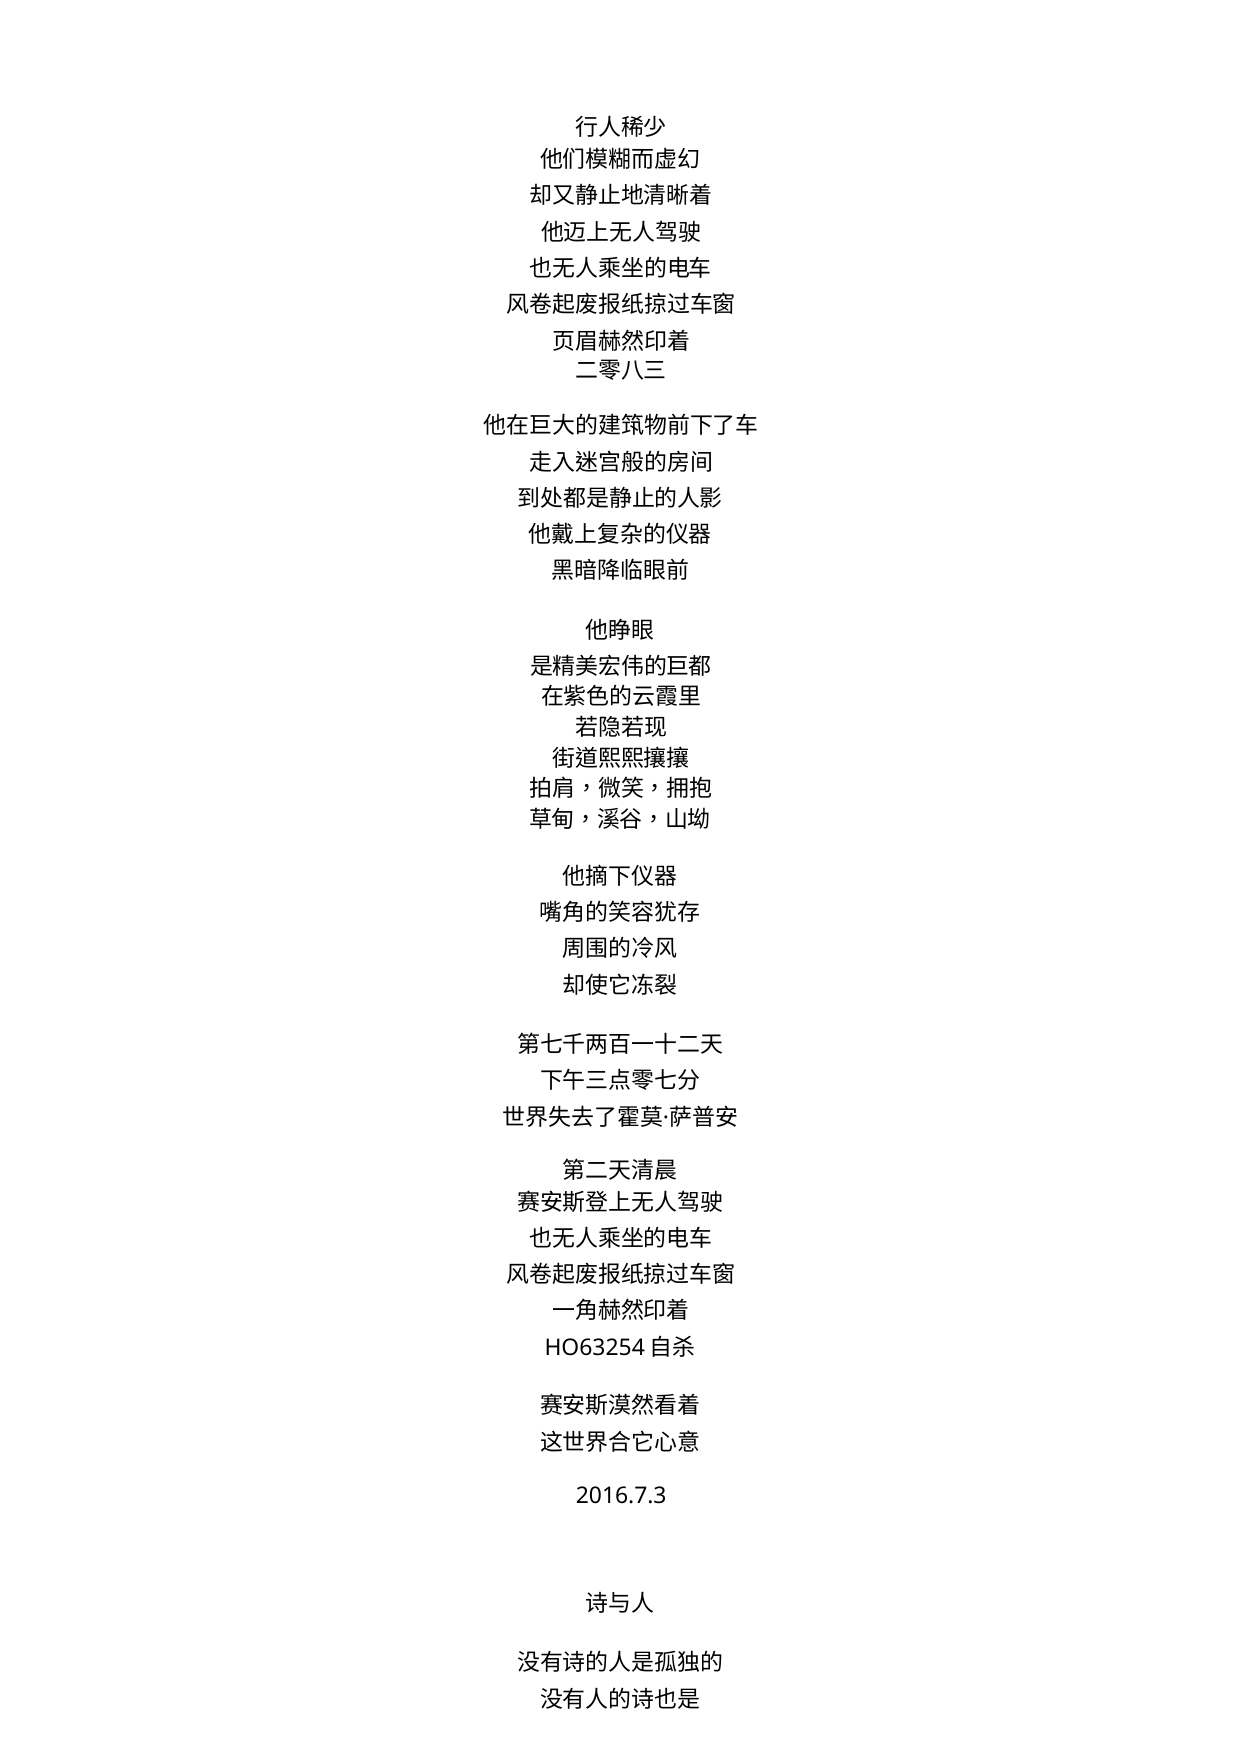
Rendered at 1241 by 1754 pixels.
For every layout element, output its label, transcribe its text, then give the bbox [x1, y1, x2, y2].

text 是精美宏伟的巨都在紫色的云霞里 若隐若现 [529, 650, 713, 742]
text 行人稀少 [471, 111, 771, 142]
text 没有诗的人是孤独的没有人的诗也是 [517, 1646, 723, 1714]
text 赛安斯登上⽆人驾驶 [471, 1186, 769, 1217]
text 街道熙熙攘攘 拍肩，微笑，拥抱草甸，溪谷，山坳 [529, 742, 713, 834]
text 2016.7.3 [471, 1479, 771, 1510]
text 他摘下仪器 嘴角的笑容犹存 [539, 859, 700, 927]
text 诗与人 [471, 1587, 769, 1618]
text 他们模糊而虚幻 却又静止地清晰着他迈上⽆人驾驶 也⽆人乘坐的电车 [527, 143, 713, 283]
text HO63254自杀 [470, 1330, 769, 1362]
text 周围的冷风却使它冻裂 [562, 932, 677, 1000]
text 二零八三 [471, 361, 771, 383]
text 赛安斯漠然看着这世界合它心意 [539, 1389, 700, 1457]
text 一角赫然印着 [471, 1294, 771, 1326]
text 第七千两百一十二天下午三点零七分 [517, 1028, 723, 1095]
text 世界失去了霍莫·萨普安 [471, 1101, 769, 1132]
text 到处都是静止的人影他戴上复杂的仪器 黑暗降临眼前 [517, 482, 723, 586]
text 也⽆人乘坐的电车 风卷起废报纸掠过车窗 [506, 1222, 736, 1289]
text 第二天清晨 [471, 1153, 769, 1185]
text 风卷起废报纸掠过车窗页眉赫然印着 [506, 288, 736, 356]
text 他睁眼 [471, 614, 769, 645]
text 他在巨大的建筑物前下了车走入迷宫般的房间 [483, 409, 759, 477]
